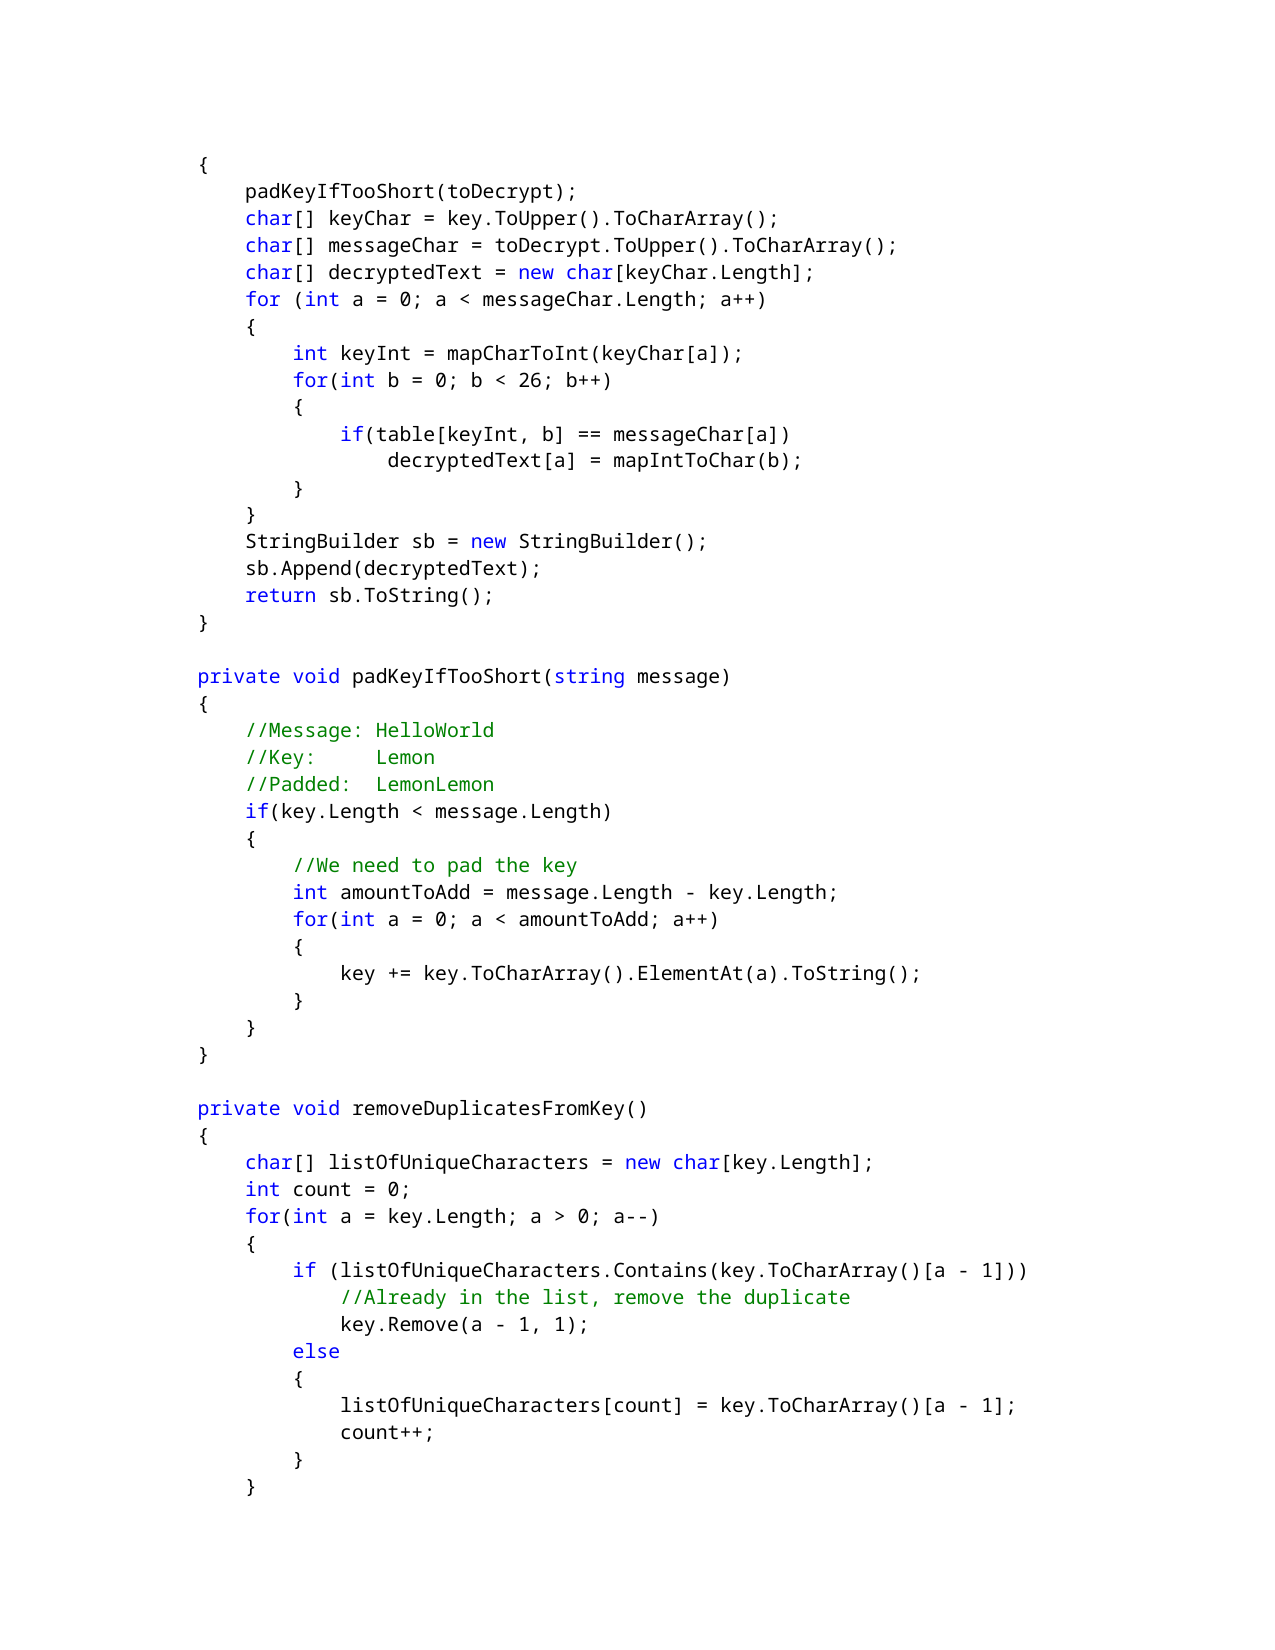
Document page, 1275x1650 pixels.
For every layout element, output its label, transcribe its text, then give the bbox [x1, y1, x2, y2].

text if(key.Length < message.Length) [150, 797, 1125, 824]
text StringBuilder sb = new StringBuilder(); [150, 528, 1125, 555]
text listOfUniqueCharacters[count] = key.ToCharArray()[a - 1]; [150, 1391, 1125, 1418]
text { [150, 1229, 1125, 1256]
text } [150, 1445, 1125, 1472]
text //Key: Lemon [150, 743, 1125, 771]
text key.Remove(a - 1, 1); [150, 1310, 1125, 1337]
text } [150, 1472, 1125, 1499]
text sb.Append(decryptedText); [150, 555, 1125, 582]
text { [150, 689, 1125, 717]
text { [150, 1121, 1125, 1148]
text char[] keyChar = key.ToUpper().ToCharArray(); [150, 204, 1125, 231]
text for(int a = key.Length; a > 0; a--) [150, 1202, 1125, 1229]
text private void padKeyIfTooShort(string message) [150, 663, 1125, 689]
text //We need to pad the key [150, 851, 1125, 878]
text int amountToAdd = message.Length - key.Length; [150, 878, 1125, 905]
text { [150, 312, 1125, 339]
text } [150, 501, 1125, 528]
text //Message: HelloWorld [150, 717, 1125, 743]
text { [150, 393, 1125, 420]
text char[] listOfUniqueCharacters = new char[key.Length]; [150, 1148, 1125, 1175]
text char[] messageChar = toDecrypt.ToUpper().ToCharArray(); [150, 231, 1125, 258]
text count++; [150, 1418, 1125, 1445]
text if (listOfUniqueCharacters.Contains(key.ToCharArray()[a - 1])) [150, 1256, 1125, 1283]
text char[] decryptedText = new char[keyChar.Length]; [150, 258, 1125, 285]
text { [150, 1364, 1125, 1391]
text { [150, 932, 1125, 959]
text key += key.ToCharArray().ElementAt(a).ToString(); [150, 959, 1125, 986]
text private void removeDuplicatesFromKey() [150, 1094, 1125, 1121]
text } [150, 1040, 1125, 1067]
text } [150, 986, 1125, 1013]
text decryptedText[a] = mapIntToChar(b); [150, 447, 1125, 474]
text //Already in the list, remove the duplicate [150, 1283, 1125, 1310]
text { [150, 824, 1125, 851]
text else [150, 1337, 1125, 1364]
text if(table[keyInt, b] == messageChar[a]) [150, 420, 1125, 447]
text } [150, 1013, 1125, 1040]
text //Padded: LemonLemon [150, 771, 1125, 797]
text for (int a = 0; a < messageChar.Length; a++) [150, 285, 1125, 312]
text padKeyIfTooShort(toDecrypt); [150, 177, 1125, 204]
text return sb.ToString(); [150, 582, 1125, 609]
text { [150, 150, 1125, 177]
text int keyInt = mapCharToInt(keyChar[a]); [150, 339, 1125, 366]
text int count = 0; [150, 1175, 1125, 1202]
text for(int b = 0; b < 26; b++) [150, 366, 1125, 393]
text for(int a = 0; a < amountToAdd; a++) [150, 905, 1125, 932]
text } [150, 609, 1125, 636]
text } [150, 474, 1125, 501]
